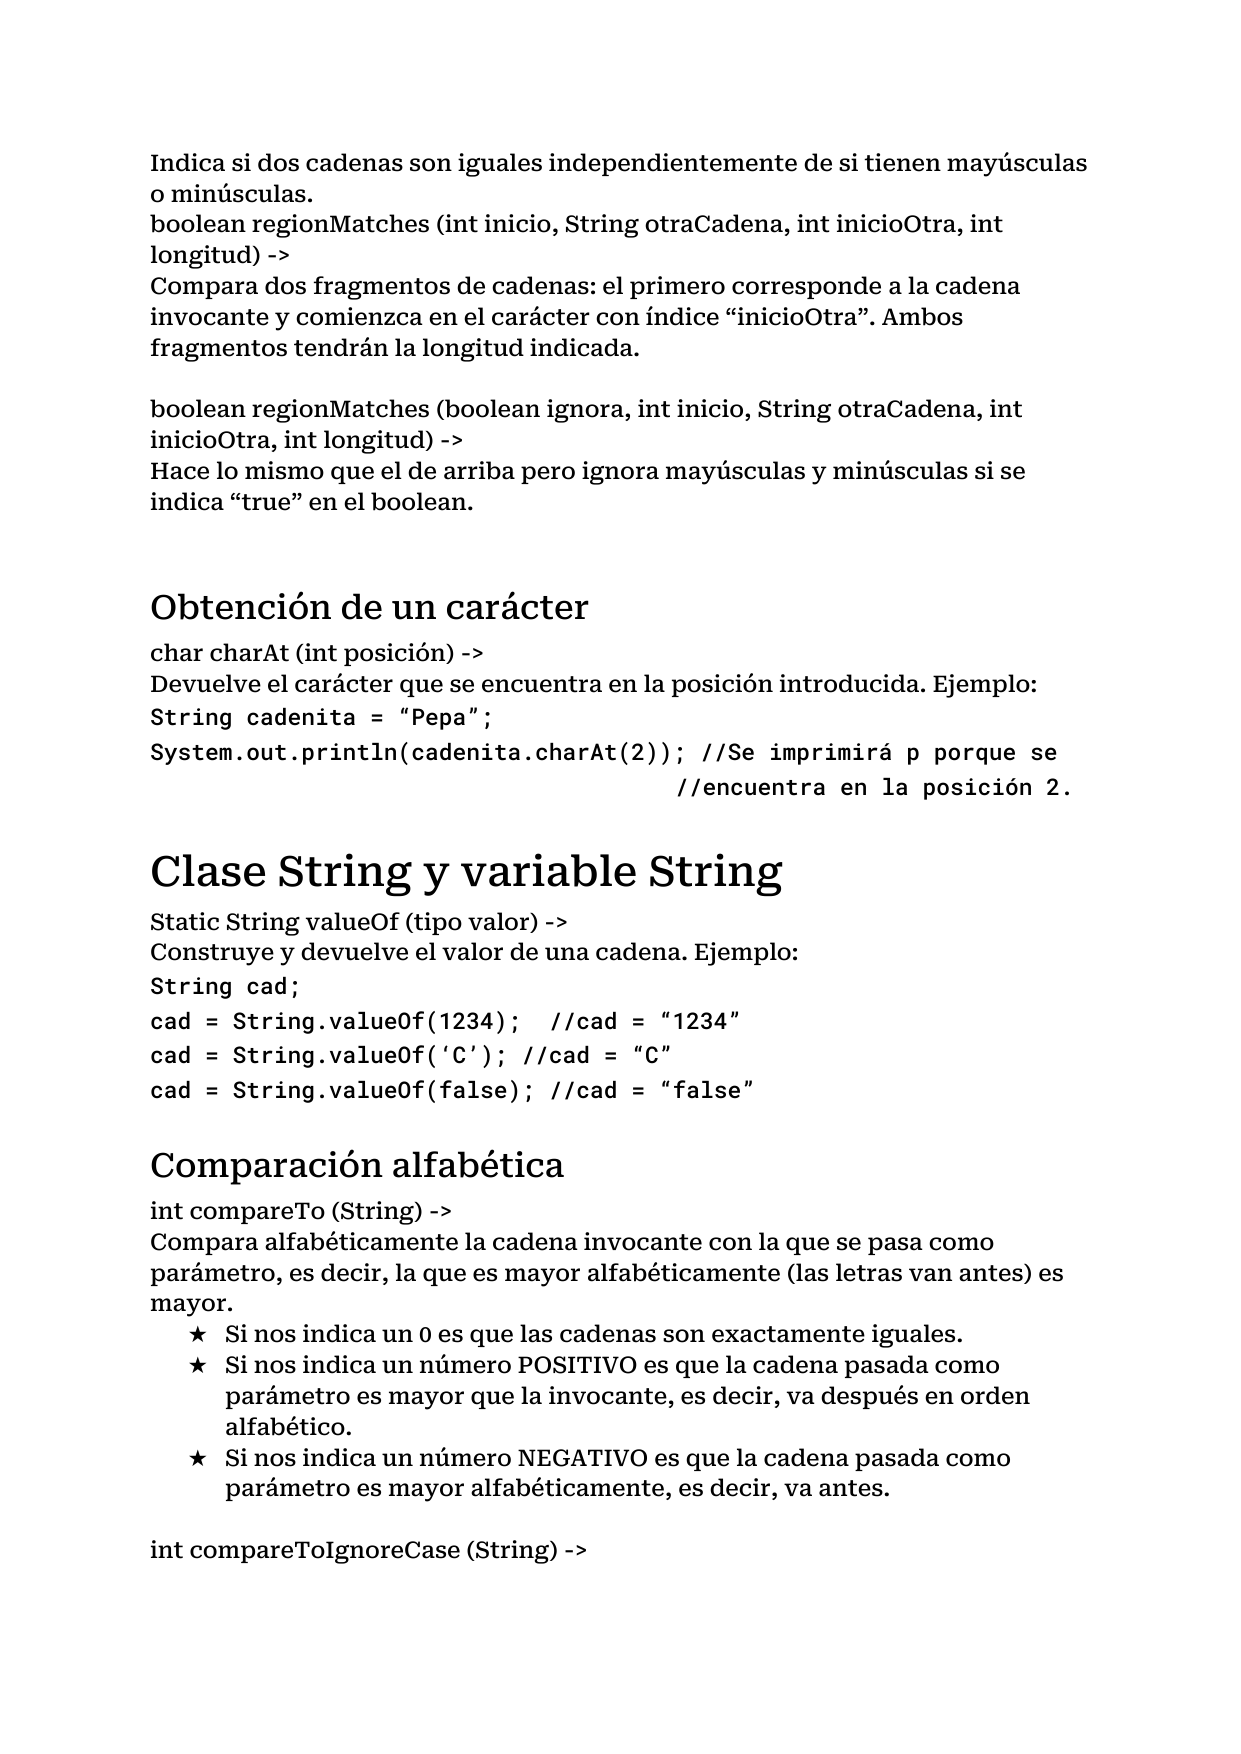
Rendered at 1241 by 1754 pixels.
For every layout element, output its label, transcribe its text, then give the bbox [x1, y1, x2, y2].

text Construye y devuelve el valor de una cadena. Ejemplo: [150, 939, 1090, 966]
text boolean regionMatches (int inicio, String otraCadena, int inicioOtra, int longitud) -> [150, 212, 1090, 269]
text boolean regionMatches (boolean ignora, int inicio, String otraCadena, int inicioOtra, int longitud) -> [150, 397, 1090, 454]
list Si nos indica un número POSITIVO es que la cadena pasada como parámetro es mayor que la invocante, es decir, va después en orden alfabético. [187, 1352, 1090, 1441]
subtitle Clase String y variable String [150, 847, 1090, 896]
text String cad; [150, 970, 1090, 1001]
list Si nos indica un número NEGATIVO es que la cadena pasada como parámetro es mayor alfabéticamente, es decir, va antes. [187, 1445, 1090, 1502]
text Compara alfabéticamente la cadena invocante con la que se pasa como parámetro, es decir, la que es mayor alfabéticamente (las letras van antes) es mayor. [150, 1229, 1090, 1317]
text int compareTo (String) -> [150, 1198, 1090, 1225]
text //encuentra en la posición 2. [675, 771, 1090, 801]
text Compara dos fragmentos de cadenas: el primero corresponde a la cadena invocante y comienzca en el carácter con índice “inicioOtra”. Ambos fragmentos tendrán la longitud indicada. [150, 273, 1090, 362]
text cad = String.valueOf(‘C’); //cad = “C” [150, 1040, 1090, 1070]
text Hace lo mismo que el de arriba pero ignora mayúsculas y minúsculas si se indica “true” en el boolean. [150, 458, 1090, 516]
subtitle Obtención de un carácter [150, 588, 1090, 627]
subtitle Comparación alfabética [150, 1147, 1090, 1186]
text char charAt (int posición) -> [150, 640, 1090, 667]
list Si nos indica un 0 es que las cadenas son exactamente iguales. [187, 1321, 1090, 1348]
text System.out.println(cadenita.charAt(2)); //Se imprimirá p porque se [150, 736, 1090, 766]
text cad = String.valueOf(1234); //cad = “1234” [150, 1005, 1090, 1035]
text Static String valueOf (tipo valor) -> [150, 909, 1090, 936]
text cad = String.valueOf(false); //cad = “false” [150, 1074, 1090, 1104]
text int compareToIgnoreCase (String) -> [150, 1537, 1090, 1564]
text Indica si dos cadenas son iguales independientemente de si tienen mayúsculas o minúsculas. [150, 150, 1090, 208]
text String cadenita = “Pepa”; [150, 702, 1090, 732]
text Devuelve el carácter que se encuentra en la posición introducida. Ejemplo: [150, 671, 1090, 698]
